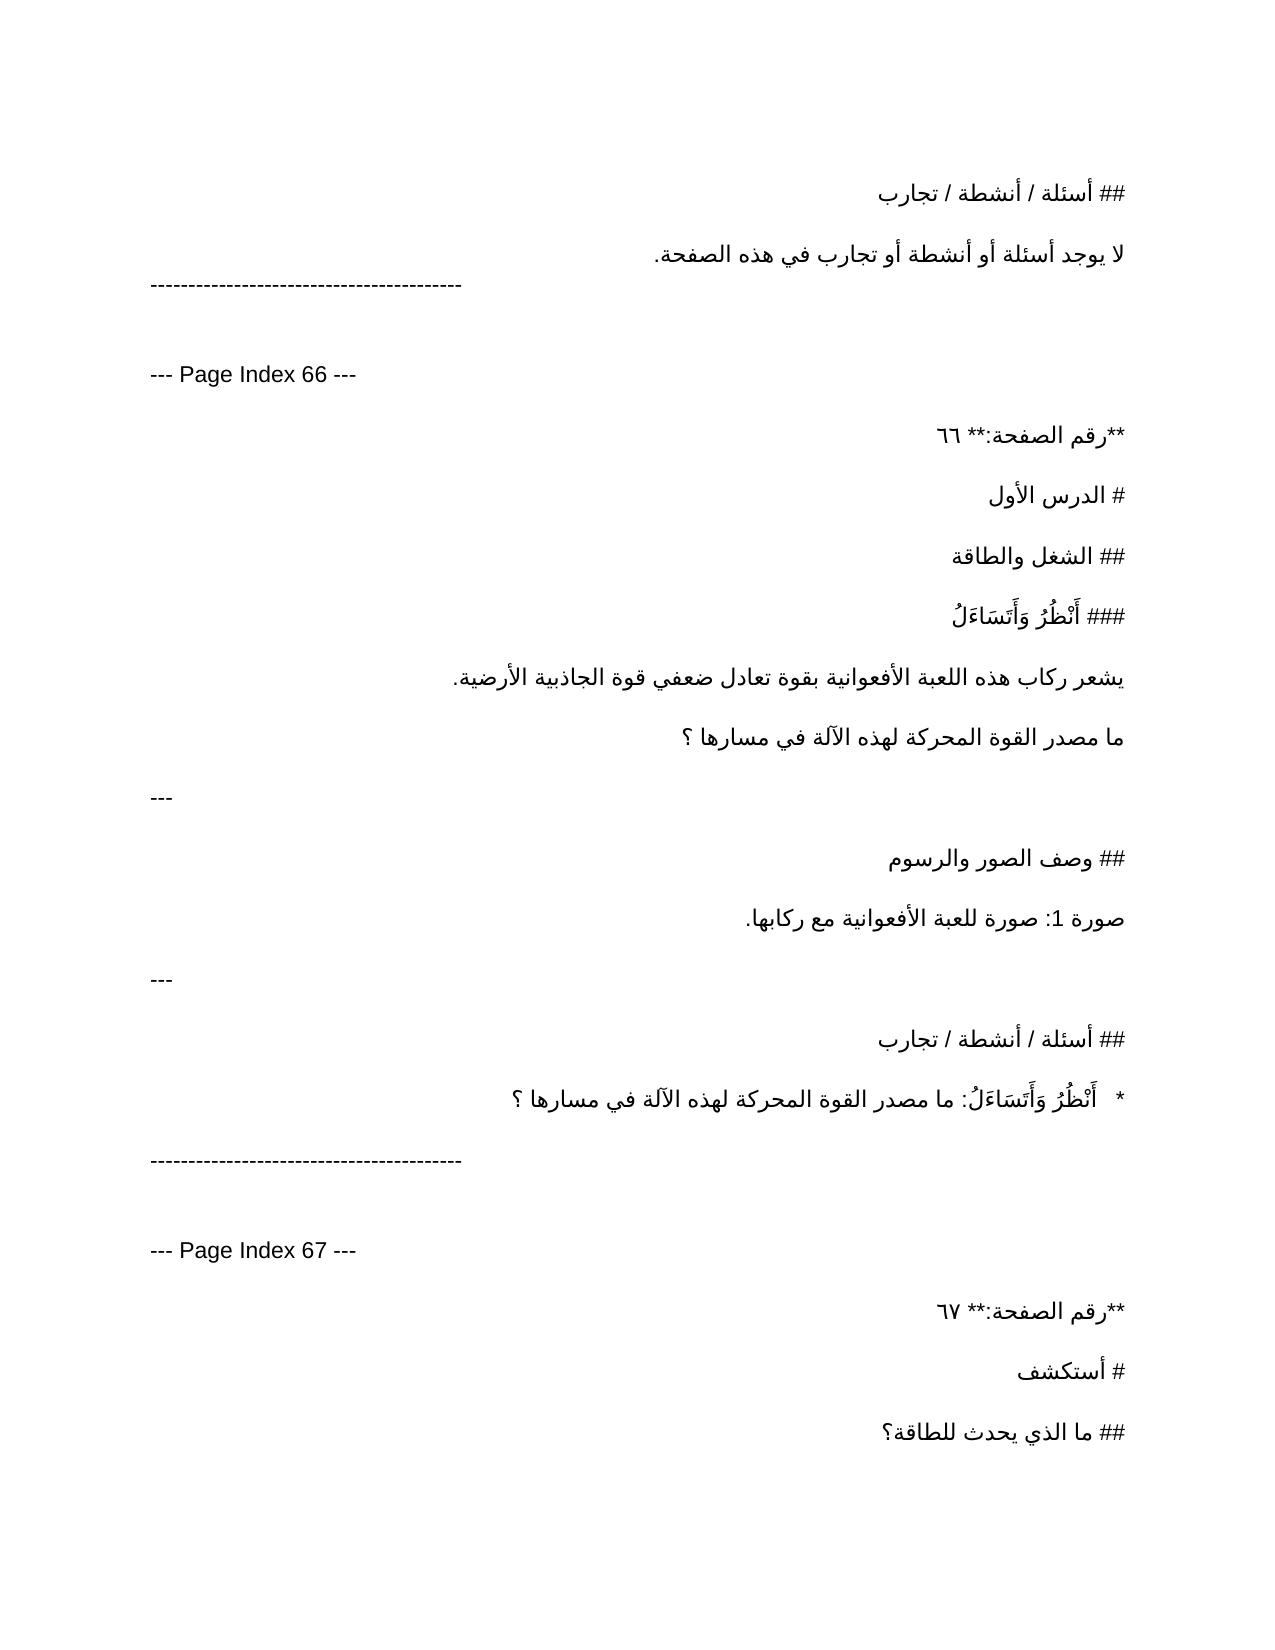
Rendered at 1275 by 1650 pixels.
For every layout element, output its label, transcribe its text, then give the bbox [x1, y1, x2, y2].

text ## أسئلة / أنشطة / تجارب [150, 1026, 1125, 1052]
text **رقم الصفحة:** ٦٦ [150, 422, 1125, 448]
text **رقم الصفحة:** ٦٧ [150, 1298, 1125, 1324]
text --- [150, 784, 1125, 811]
text ----------------------------------------- [150, 271, 1125, 297]
text ### أَنْظُرُ وَأَتَسَاءَلُ [150, 603, 1125, 629]
text * أَنْظُرُ وَأَتَسَاءَلُ: ما مصدر القوة المحركة لهذه الآلة في مسارها ؟ [150, 1086, 1125, 1113]
text ## أسئلة / أنشطة / تجارب [150, 180, 1125, 207]
text # أستكشف [150, 1358, 1125, 1385]
text ## وصف الصور والرسوم [150, 845, 1125, 871]
text ## الشغل والطاقة [150, 543, 1125, 569]
text ## ما الذي يحدث للطاقة؟ [150, 1419, 1125, 1445]
text يشعر ركاب هذه اللعبة الأفعوانية بقوة تعادل ضعفي قوة الجاذبية الأرضية. [150, 663, 1125, 690]
text صورة 1: صورة للعبة الأفعوانية مع ركابها. [150, 905, 1125, 932]
text لا يوجد أسئلة أو أنشطة أو تجارب في هذه الصفحة. [150, 241, 1125, 267]
text ----------------------------------------- [150, 1147, 1125, 1173]
text --- [150, 966, 1125, 992]
text ما مصدر القوة المحركة لهذه الآلة في مسارها ؟ [150, 724, 1125, 750]
text # الدرس الأول [150, 482, 1125, 509]
text --- Page Index 67 --- [150, 1237, 1125, 1264]
text --- Page Index 66 --- [150, 361, 1125, 388]
